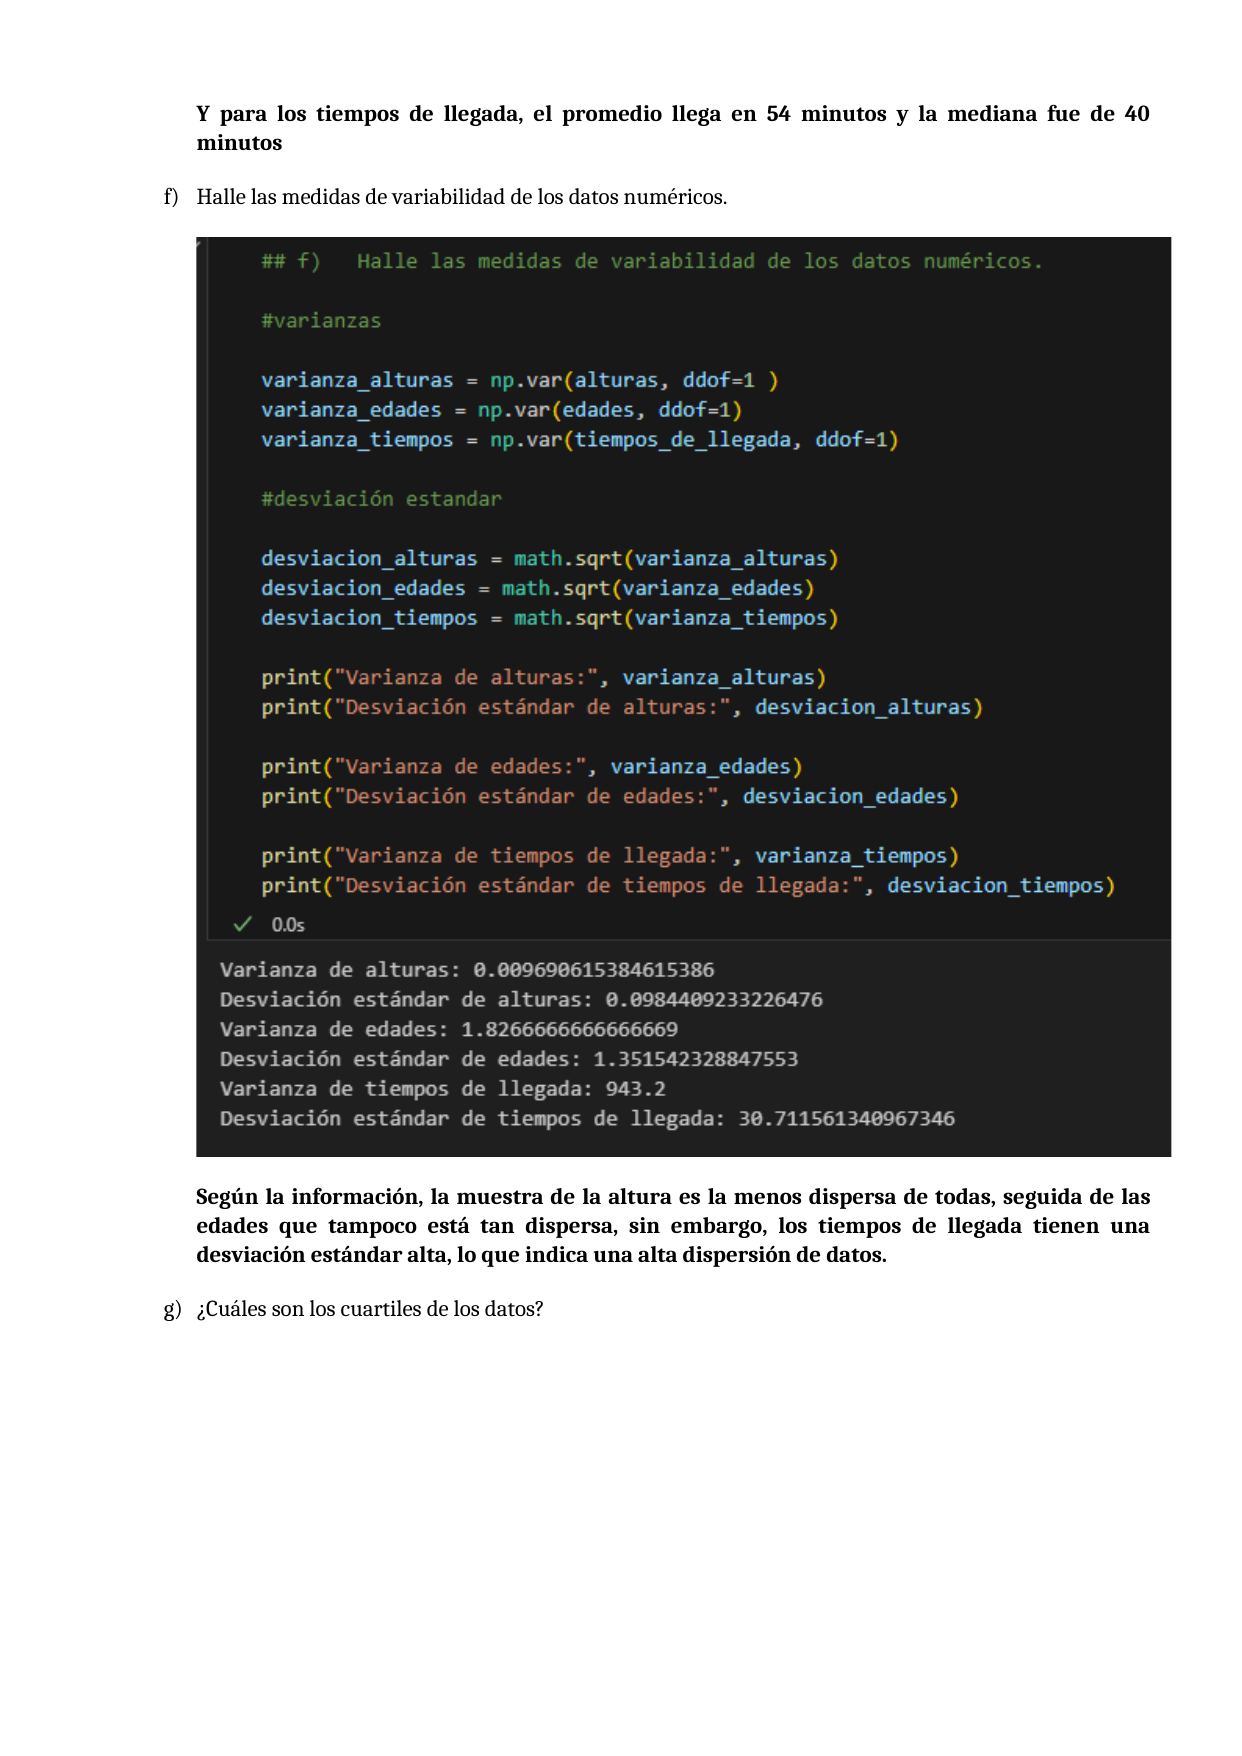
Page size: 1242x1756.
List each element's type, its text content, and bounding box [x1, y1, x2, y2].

list ¿Cuáles son los cuartiles de los datos? [163, 1296, 1152, 1322]
list Halle las medidas de variabilidad de los datos numéricos. [163, 184, 1152, 210]
picture [196, 237, 1172, 1157]
text Según la información, la muestra de la altura es la menos dispersa de todas, seguida de las edades que tampoco está tan dispersa, sin embargo, los tiempos de llegada tienen una desviación estándar alta, lo que indica una alta dispersión de datos. [196, 1184, 1152, 1268]
text Y para los tiempos de llegada, el promedio llega en 54 minutos y la mediana fue de 40 minutos [196, 101, 1152, 156]
